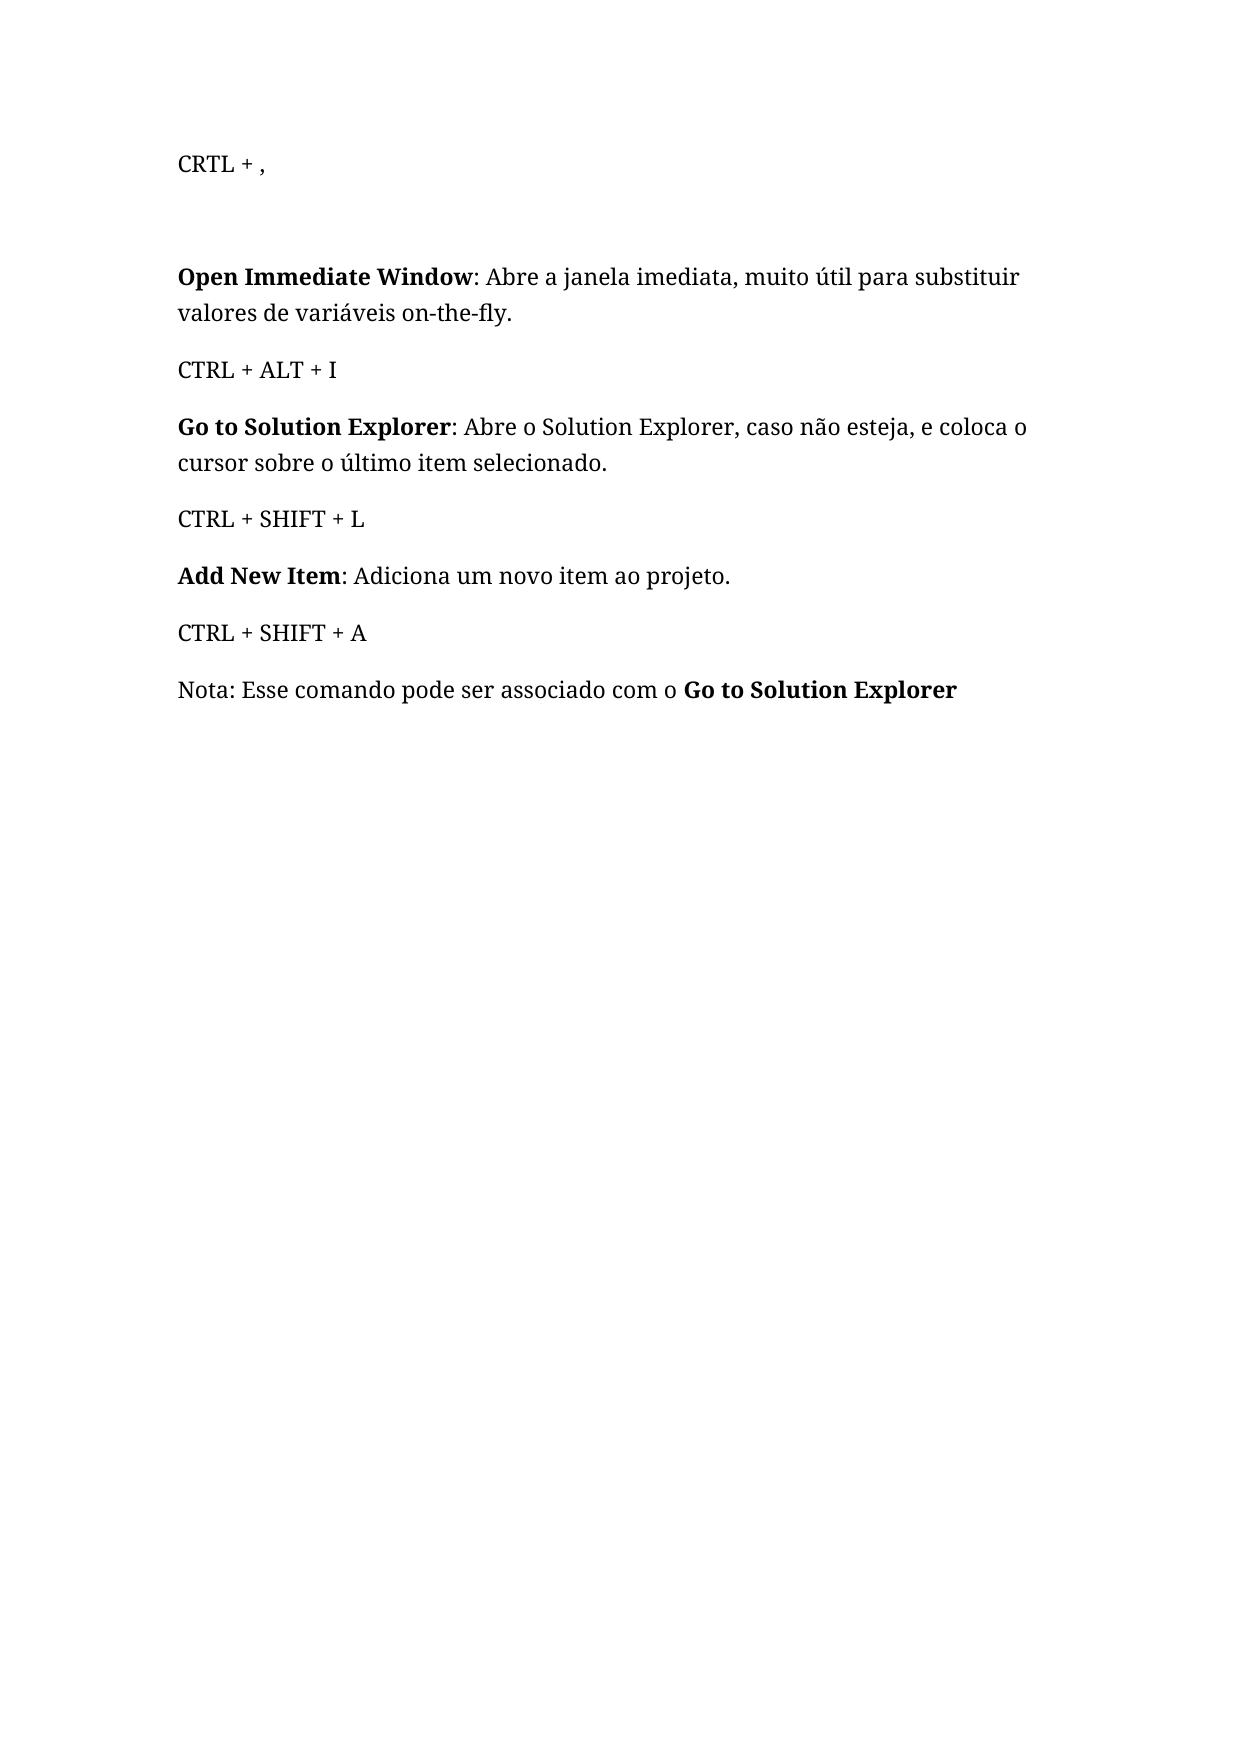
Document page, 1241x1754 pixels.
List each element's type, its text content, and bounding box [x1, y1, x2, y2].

text Open Immediate Window: Abre a janela imediata, muito útil para substituir valores de variáveis on-the-fly. [177, 261, 1063, 328]
text CRTL + , [177, 148, 1063, 179]
text Add New Item: Adiciona um novo item ao projeto. [177, 560, 1063, 591]
text CTRL + ALT + I [177, 354, 1063, 385]
text Nota: Esse comando pode ser associado com o Go to Solution Explorer [177, 674, 1063, 705]
text CTRL + SHIFT + L [177, 503, 1063, 534]
text Go to Solution Explorer: Abre o Solution Explorer, caso não esteja, e coloca o cursor sobre o último item selecionado. [177, 411, 1063, 478]
text CTRL + SHIFT + A [177, 617, 1063, 648]
